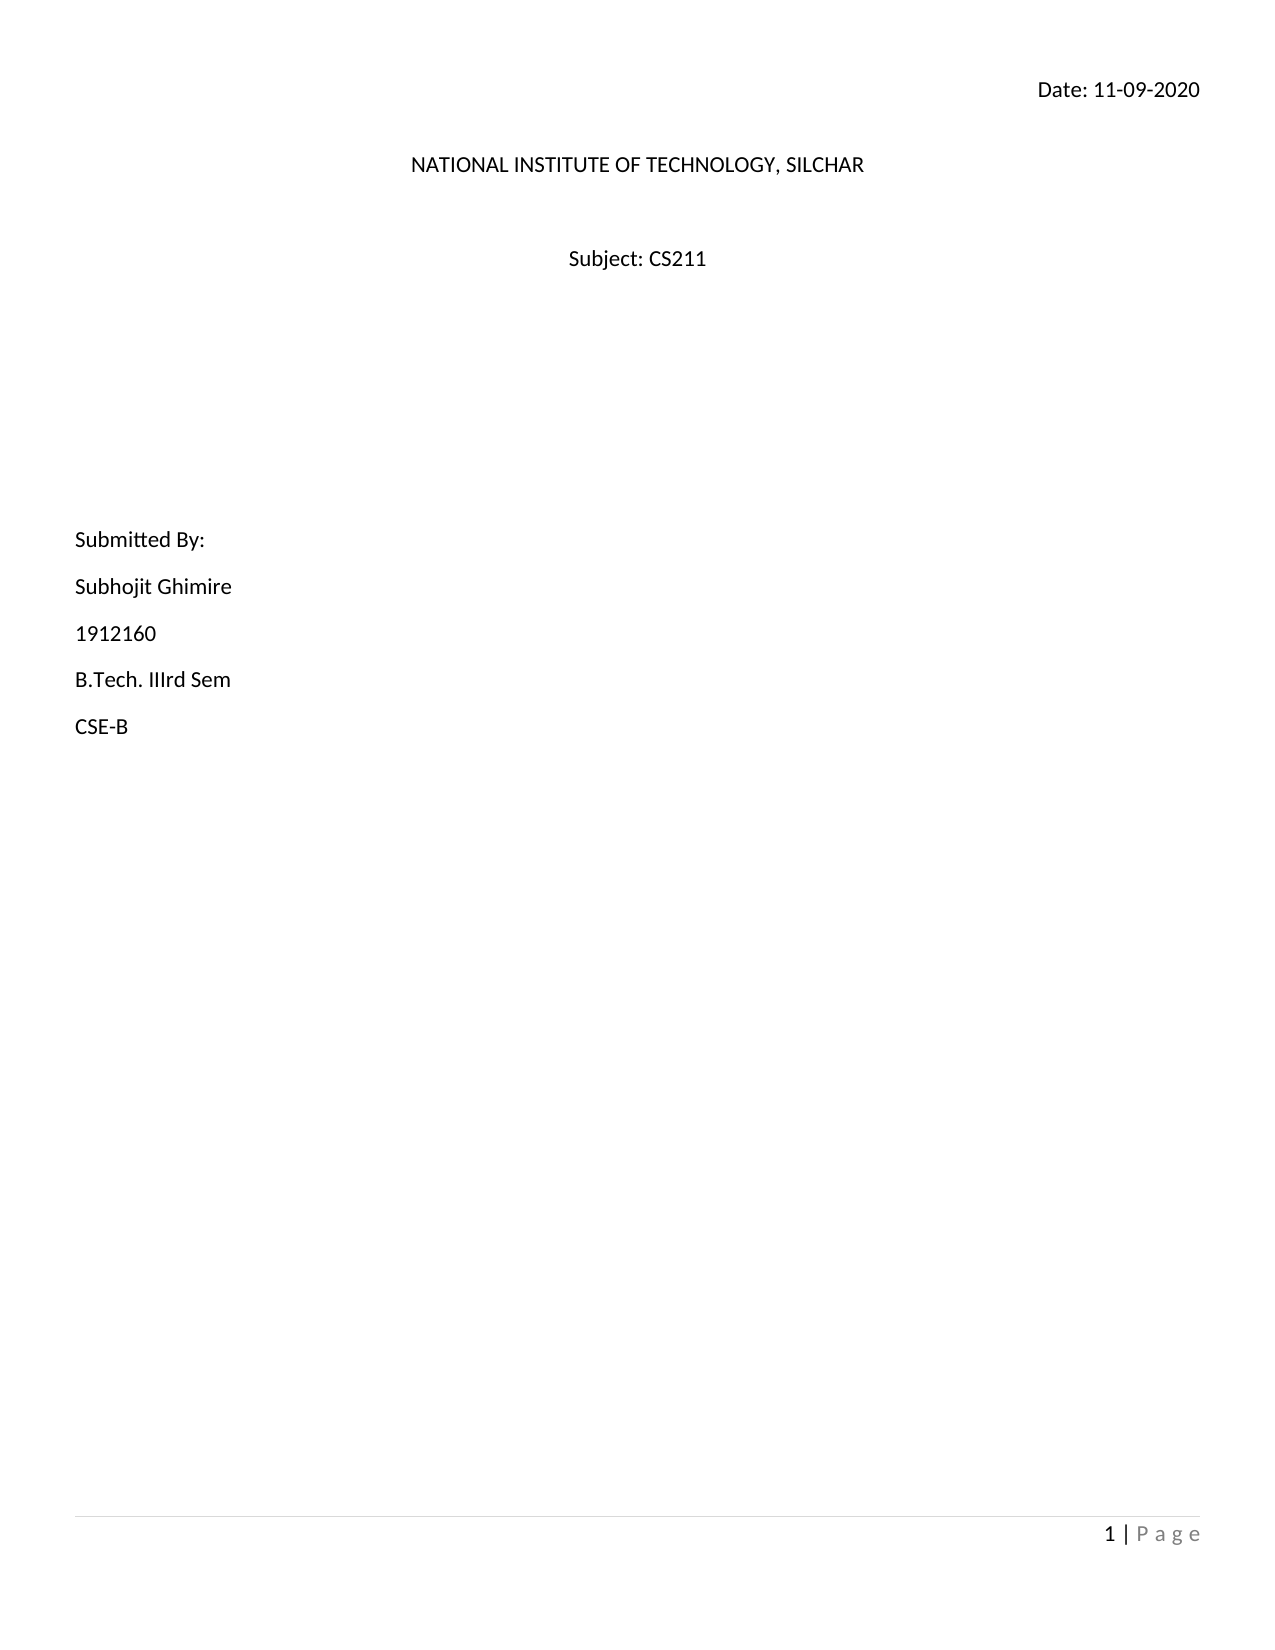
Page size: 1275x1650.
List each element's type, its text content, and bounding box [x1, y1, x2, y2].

text CSE-B [75, 712, 1200, 740]
text Subject: CS211 [75, 244, 1200, 272]
text B.Tech. IIIrd Sem [75, 666, 1200, 693]
text NATIONAL INSTITUTE OF TECHNOLOGY, SILCHAR [75, 150, 1200, 178]
text Subhojit Ghimire [75, 572, 1200, 600]
text Submitted By: [75, 525, 1200, 553]
text 1912160 [75, 619, 1200, 647]
